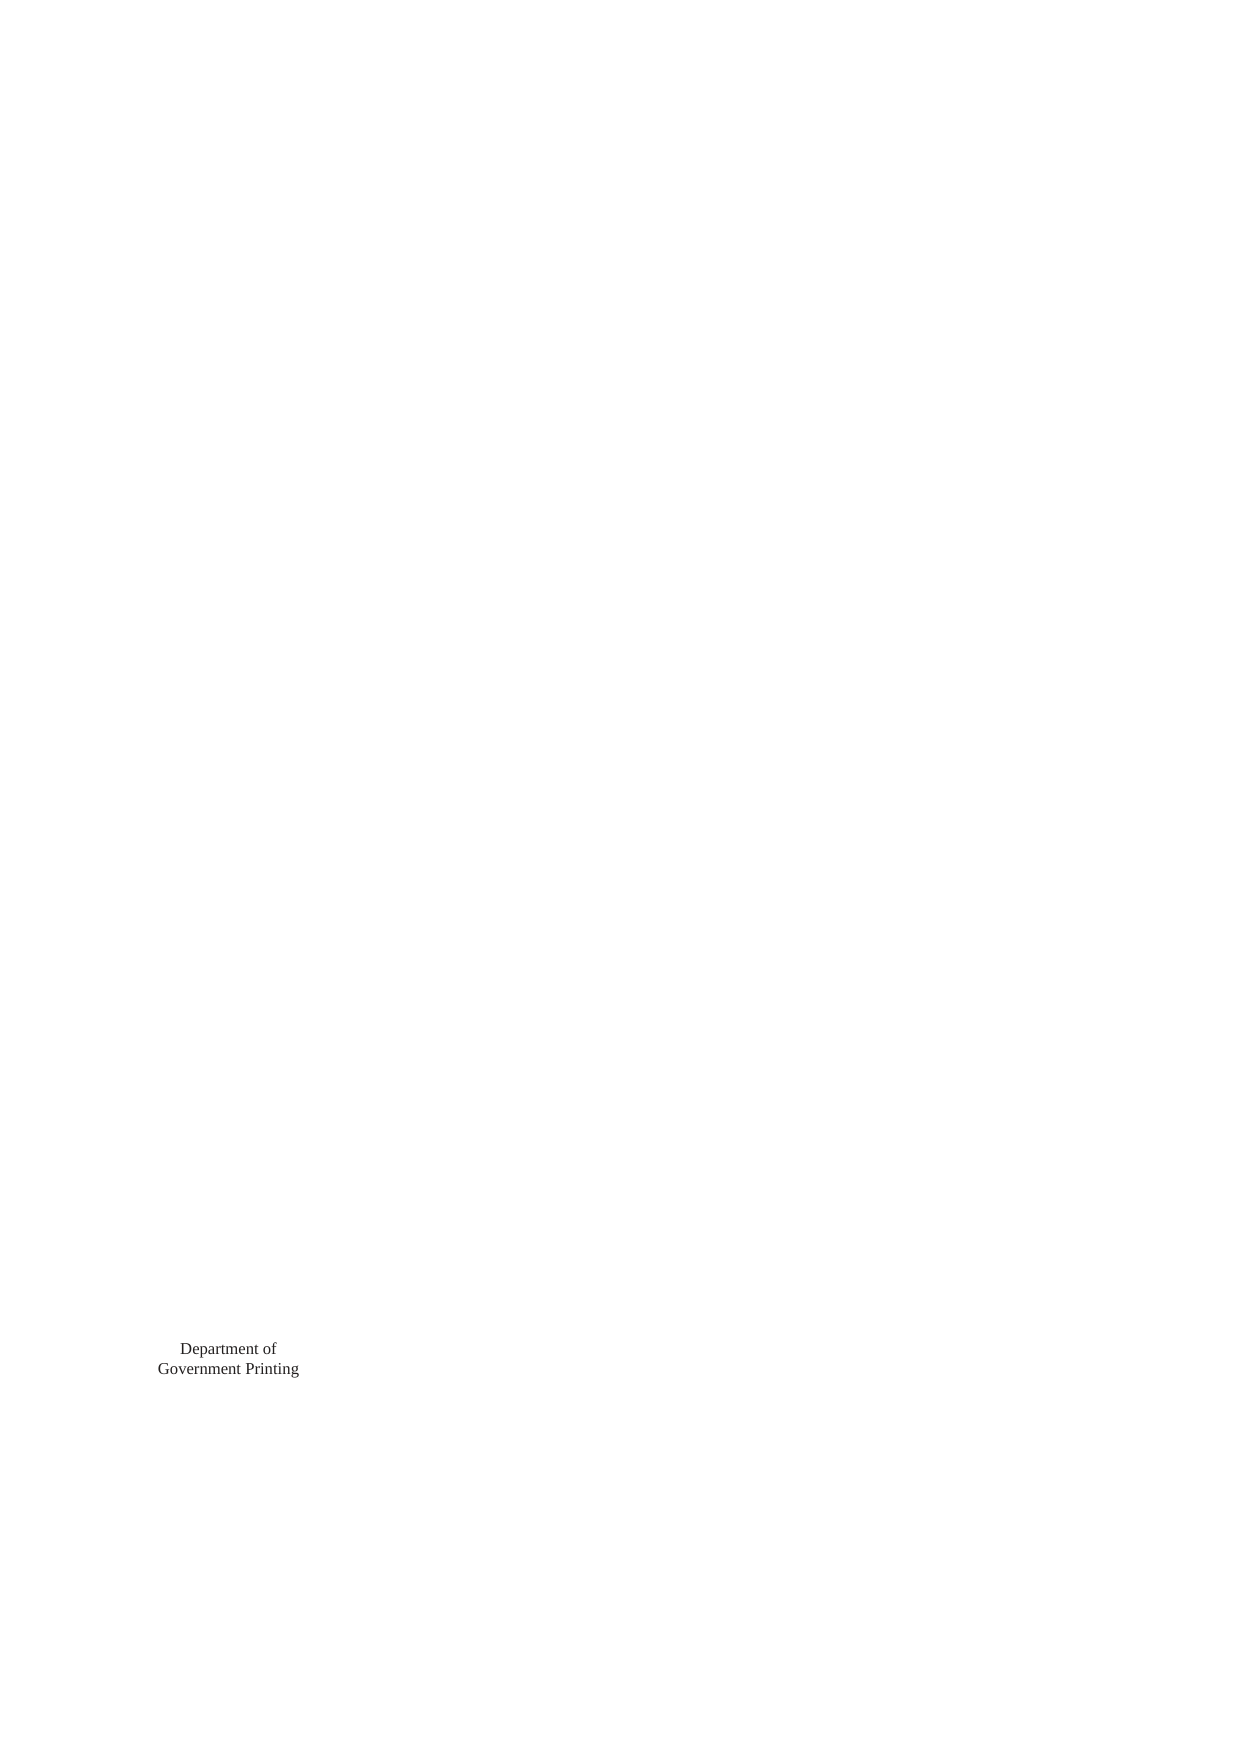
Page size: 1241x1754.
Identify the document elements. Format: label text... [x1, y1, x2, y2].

text Department of Government Printing [150, 1340, 307, 1378]
